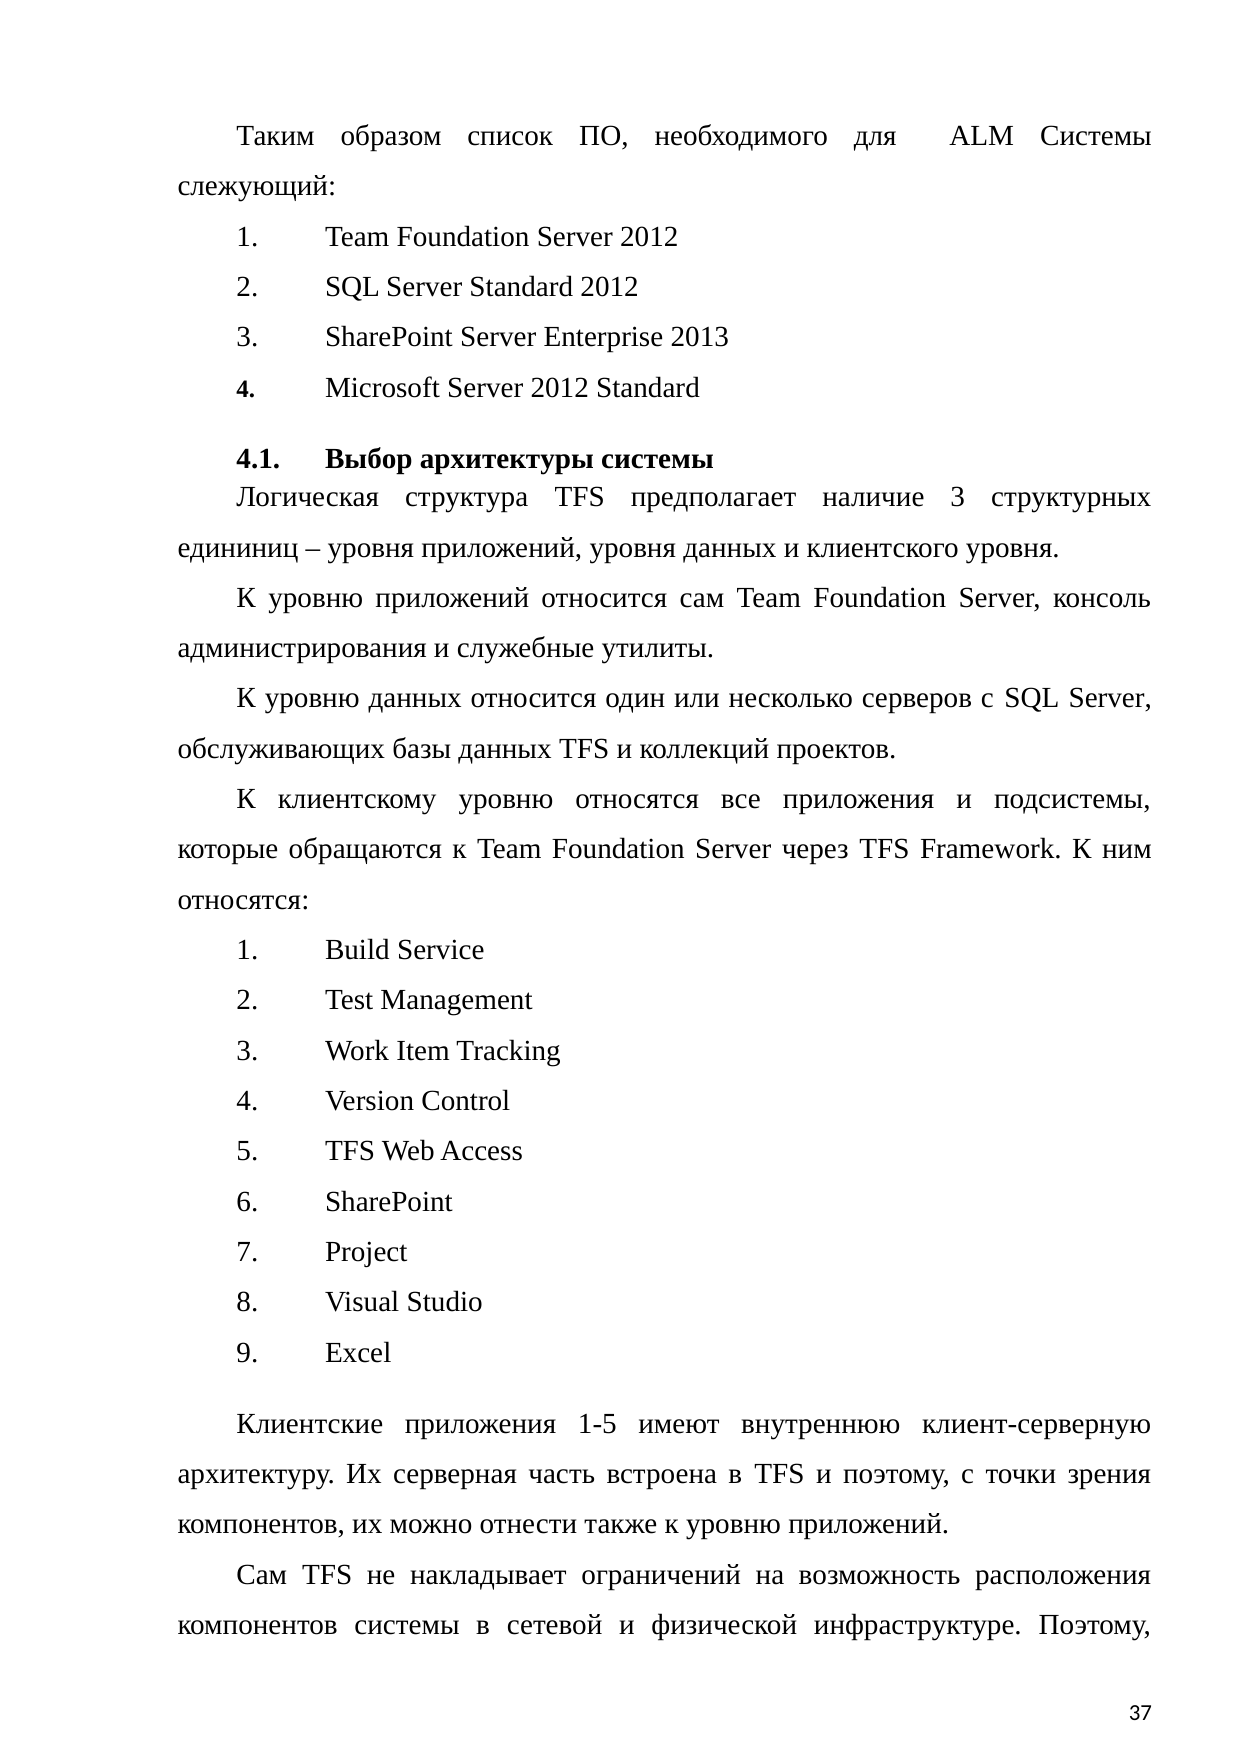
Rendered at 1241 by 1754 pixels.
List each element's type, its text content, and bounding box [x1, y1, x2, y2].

subtitle Выбор архитектуры системы [177, 441, 1152, 474]
list Version Control [177, 1083, 1152, 1117]
list Microsoft Server 2012 Standard [177, 370, 1152, 403]
text Логическая структура TFS предполагает наличие 3 структурных едининиц – уровня приложений, уровня данных и клиентского уровня. [177, 479, 1152, 563]
list SharePoint [177, 1184, 1152, 1217]
list Excel [177, 1335, 1152, 1368]
list Test Management [177, 982, 1152, 1016]
text Клиентские приложения 1-5 имеют внутреннюю клиент-серверную архитектуру. Их серверная часть встроена в TFS и поэтому, с точки зрения компонентов, их можно отнести также к уровню приложений. [177, 1406, 1152, 1540]
text К клиентскому уровню относятся все приложения и подсистемы, которые обращаются к Team Foundation Server через TFS Framework. К ним относятся: [177, 781, 1152, 915]
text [177, 1557, 1152, 1641]
text К уровню данных относится один или несколько серверов с SQL Server, обслуживающих базы данных TFS и коллекций проектов. [177, 681, 1152, 764]
list Work Item Tracking [177, 1033, 1152, 1066]
list Visual Studio [177, 1284, 1152, 1318]
list Team Foundation Server 2012 [177, 219, 1152, 252]
text К уровню приложений относится сам Team Foundation Server, консоль администрирования и служебные утилиты. [177, 580, 1152, 664]
list Build Service [177, 932, 1152, 966]
list SharePoint Server Enterprise 2013 [177, 319, 1152, 353]
list TFS Web Access [177, 1133, 1152, 1167]
list SQL Server Standard 2012 [177, 269, 1152, 303]
list Project [177, 1234, 1152, 1268]
text Таким образом список ПО, необходимого для ALM Системы слежующий: [177, 118, 1152, 202]
